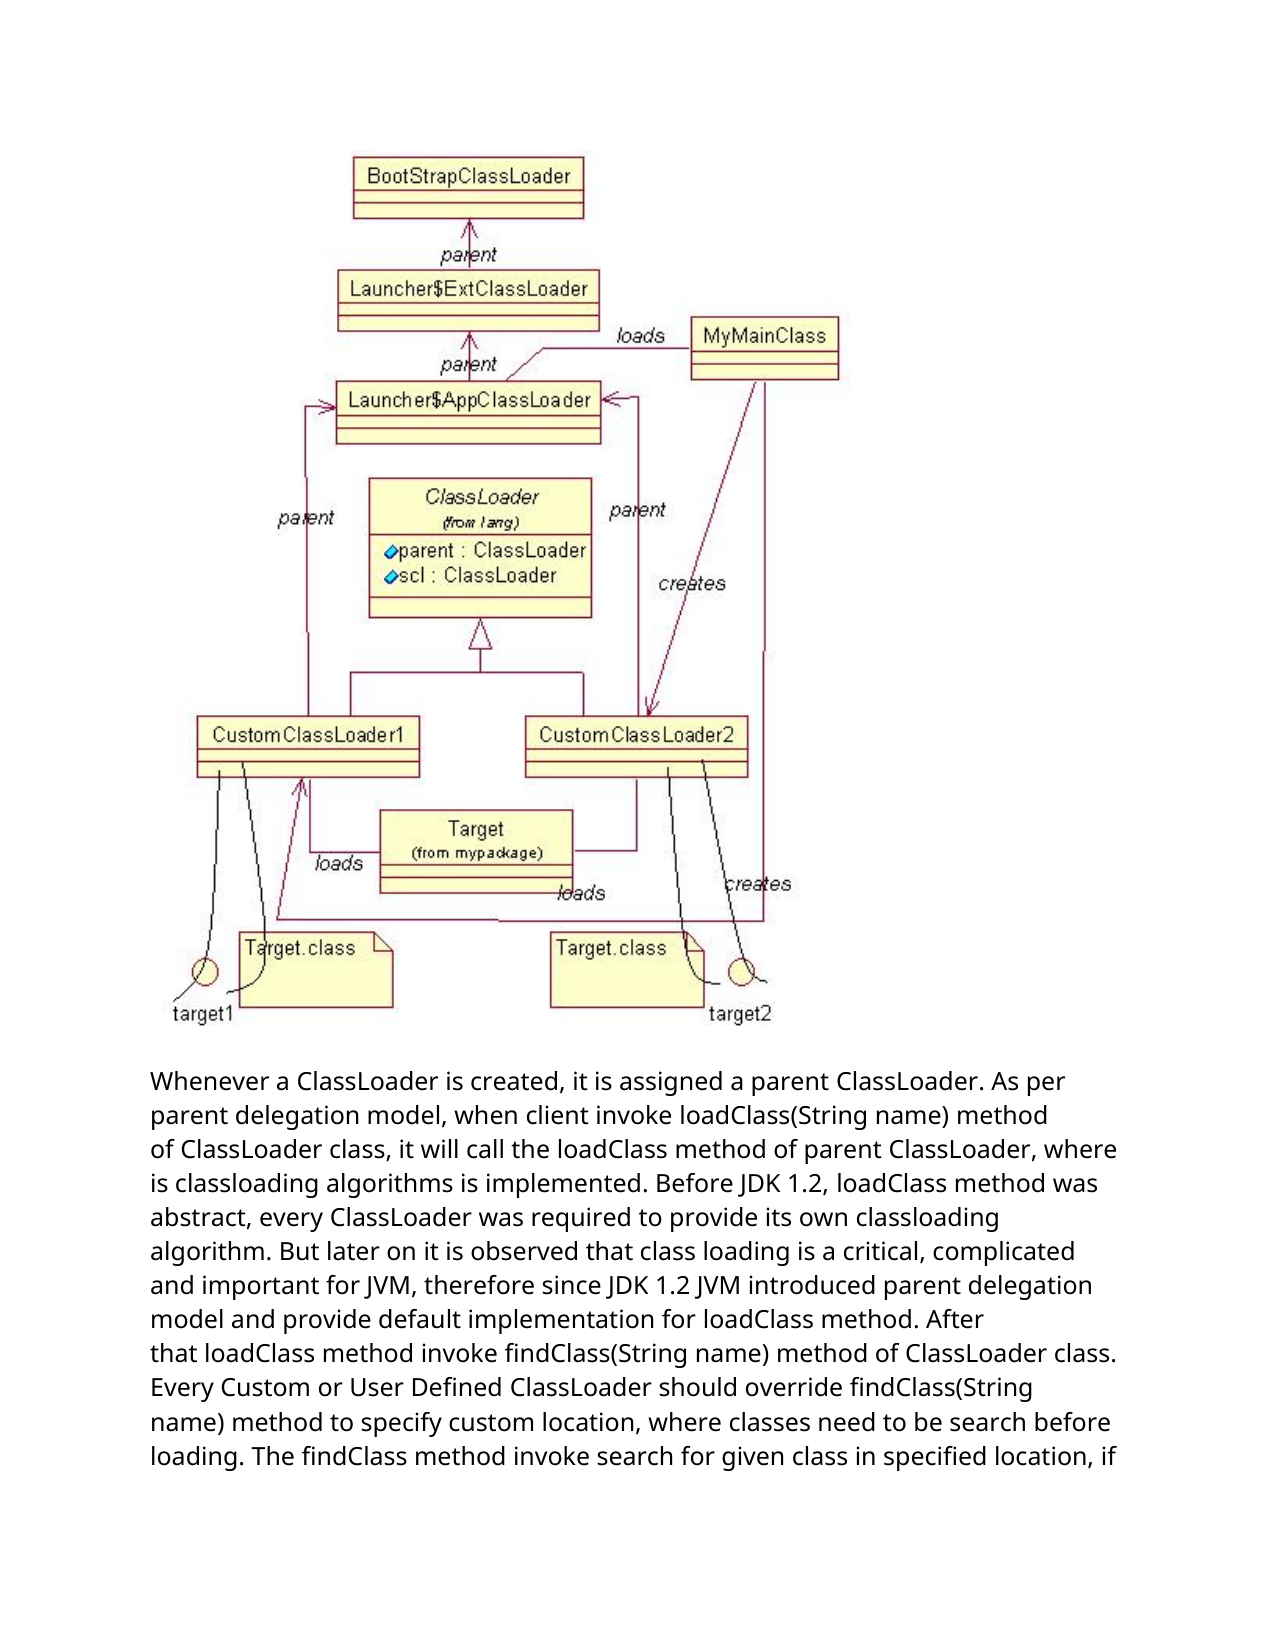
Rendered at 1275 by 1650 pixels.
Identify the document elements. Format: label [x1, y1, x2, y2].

picture [150, 150, 852, 1035]
text [150, 1063, 1125, 1472]
